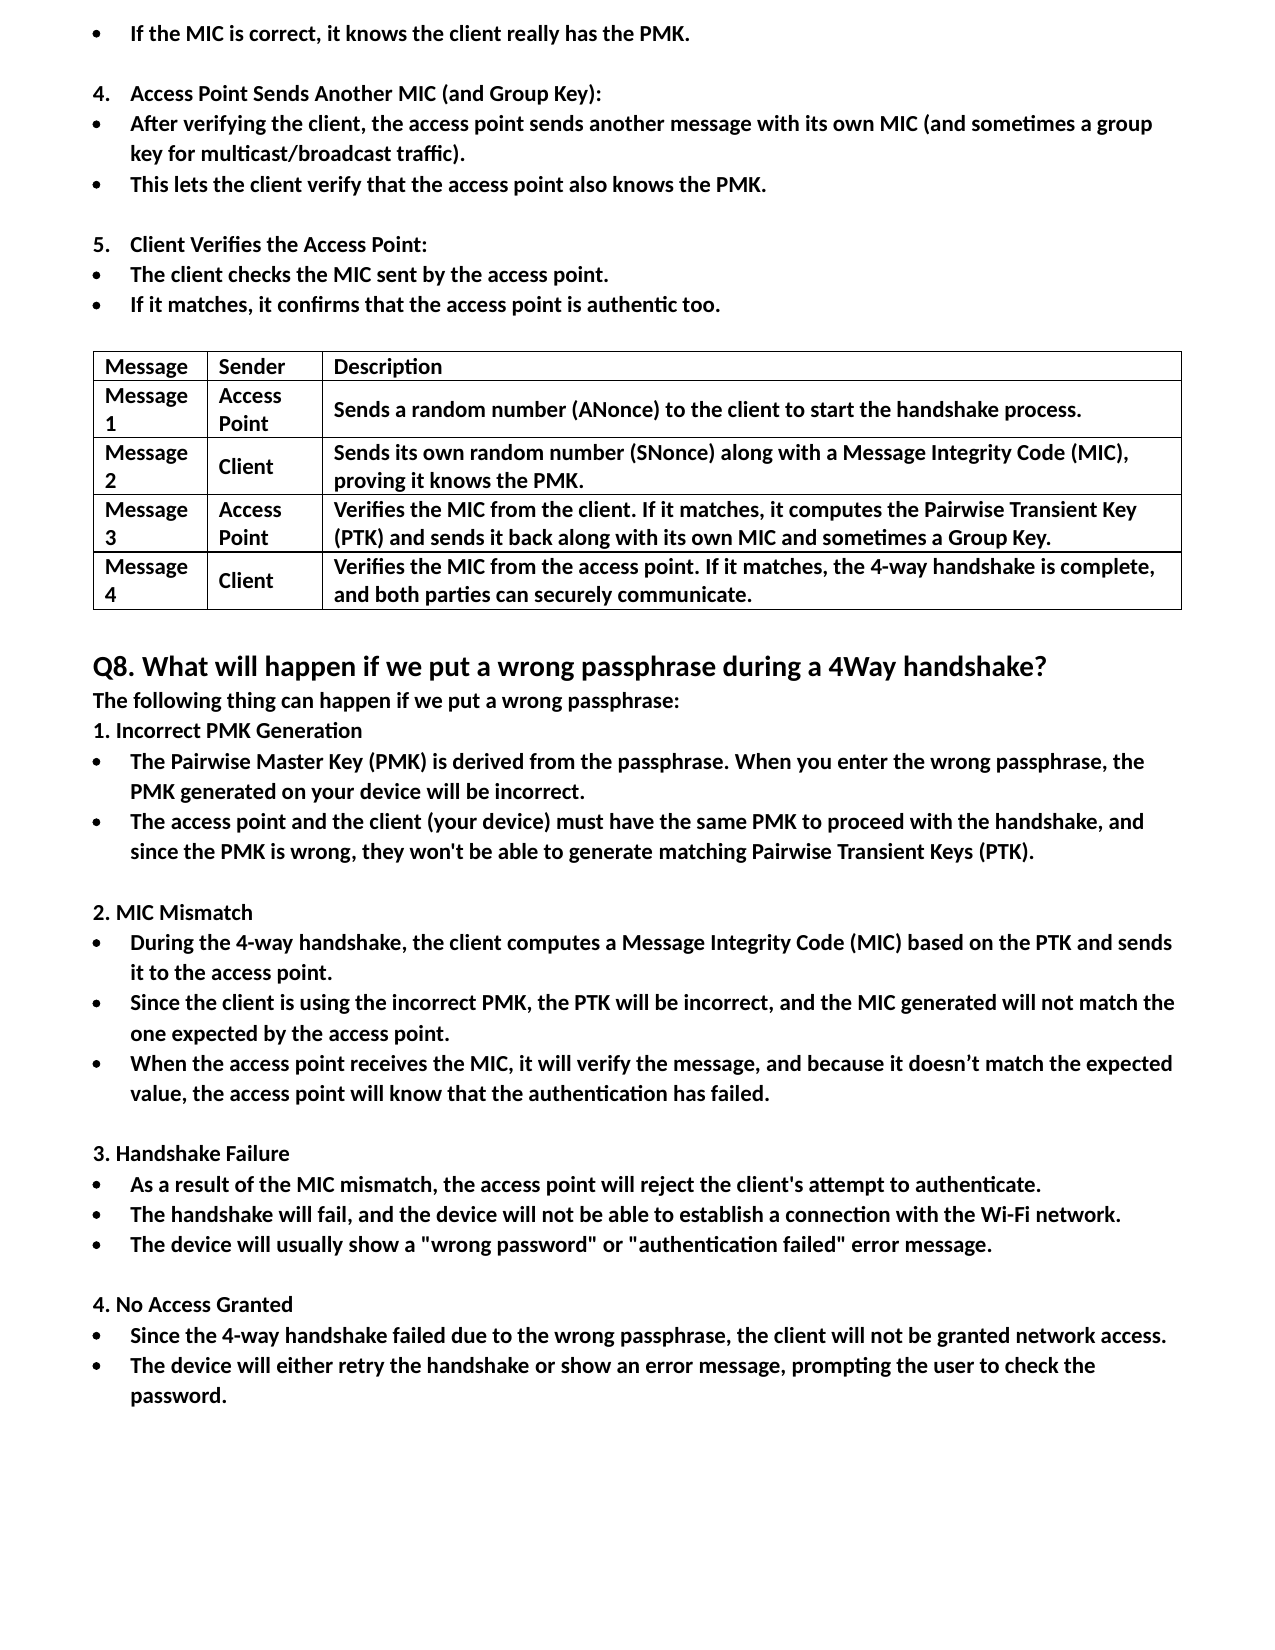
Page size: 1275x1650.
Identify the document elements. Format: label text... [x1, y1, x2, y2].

table_cell Verifies the MIC from the client. If it matches, it computes the Pairwise Transient Key (PTK) and sends it back along with its own MIC and sometimes a Group Key. [323, 495, 1181, 551]
table_cell Sends a random number (ANonce) to the client to start the handshake process. [323, 381, 1181, 437]
text 4. No Access Granted [93, 1291, 1182, 1318]
list Since the 4-way handshake failed due to the wrong passphrase, the client will not be granted network access. [93, 1321, 1182, 1349]
table_cell Client [208, 553, 322, 608]
list During the 4-way handshake, the client computes a Message Integrity Code (MIC) based on the PTK and sends it to the access point. [93, 928, 1182, 986]
list The access point and the client (your device) must have the same PMK to proceed with the handshake, and since the PMK is wrong, they won't be able to generate matching Pairwise Transient Keys (PTK). [93, 807, 1182, 865]
table_header Description [323, 352, 1181, 380]
table_cell Sends its own random number (SNonce) along with a Message Integrity Code (MIC), proving it knows the PMK. [323, 438, 1181, 494]
list If it matches, it confirms that the access point is authentic too. [93, 291, 1182, 319]
list After verifying the client, the access point sends another message with its own MIC (and sometimes a group key for multicast/broadcast traffic). [93, 109, 1182, 168]
table_cell Message 2 [94, 438, 207, 494]
table_header Sender [208, 352, 322, 380]
table_cell Access Point [208, 381, 322, 437]
list Client Verifies the Access Point: [93, 230, 1182, 258]
table_header Message [94, 352, 207, 380]
list The device will usually show a "wrong password" or "authentication failed" error message. [93, 1230, 1182, 1258]
table_cell Message 1 [94, 381, 207, 437]
list The Pairwise Master Key (PMK) is derived from the passphrase. When you enter the wrong passphrase, the PMK generated on your device will be incorrect. [93, 747, 1182, 805]
list The device will either retry the handshake or show an error message, prompting the user to check the password. [93, 1351, 1182, 1409]
text Q8. What will happen if we put a wrong passphrase during a 4Way handshake? [93, 648, 1182, 683]
list The handshake will fail, and the device will not be able to establish a connection with the Wi-Fi network. [93, 1200, 1182, 1228]
list Access Point Sends Another MIC (and Group Key): [93, 79, 1182, 107]
text The following thing can happen if we put a wrong passphrase: [93, 686, 1182, 714]
list Since the client is using the incorrect PMK, the PTK will be incorrect, and the MIC generated will not match the one expected by the access point. [93, 988, 1182, 1047]
list As a result of the MIC mismatch, the access point will reject the client's attempt to authenticate. [93, 1170, 1182, 1198]
table_cell Access Point [208, 495, 322, 551]
table_cell Client [208, 438, 322, 494]
text 1. Incorrect PMK Generation [93, 717, 1182, 744]
text 2. MIC Mismatch [93, 898, 1182, 926]
list If the MIC is correct, it knows the client really has the PMK. [93, 19, 1182, 47]
table_cell Message 4 [94, 553, 207, 608]
text 3. Handshake Failure [93, 1139, 1182, 1167]
table_cell Message 3 [94, 495, 207, 551]
list The client checks the MIC sent by the access point. [93, 260, 1182, 288]
list When the access point receives the MIC, it will verify the message, and because it doesn’t match the expected value, the access point will know that the authentication has failed. [93, 1049, 1182, 1107]
table_cell Verifies the MIC from the access point. If it matches, the 4-way handshake is complete, and both parties can securely communicate. [323, 553, 1181, 608]
list This lets the client verify that the access point also knows the PMK. [93, 170, 1182, 198]
